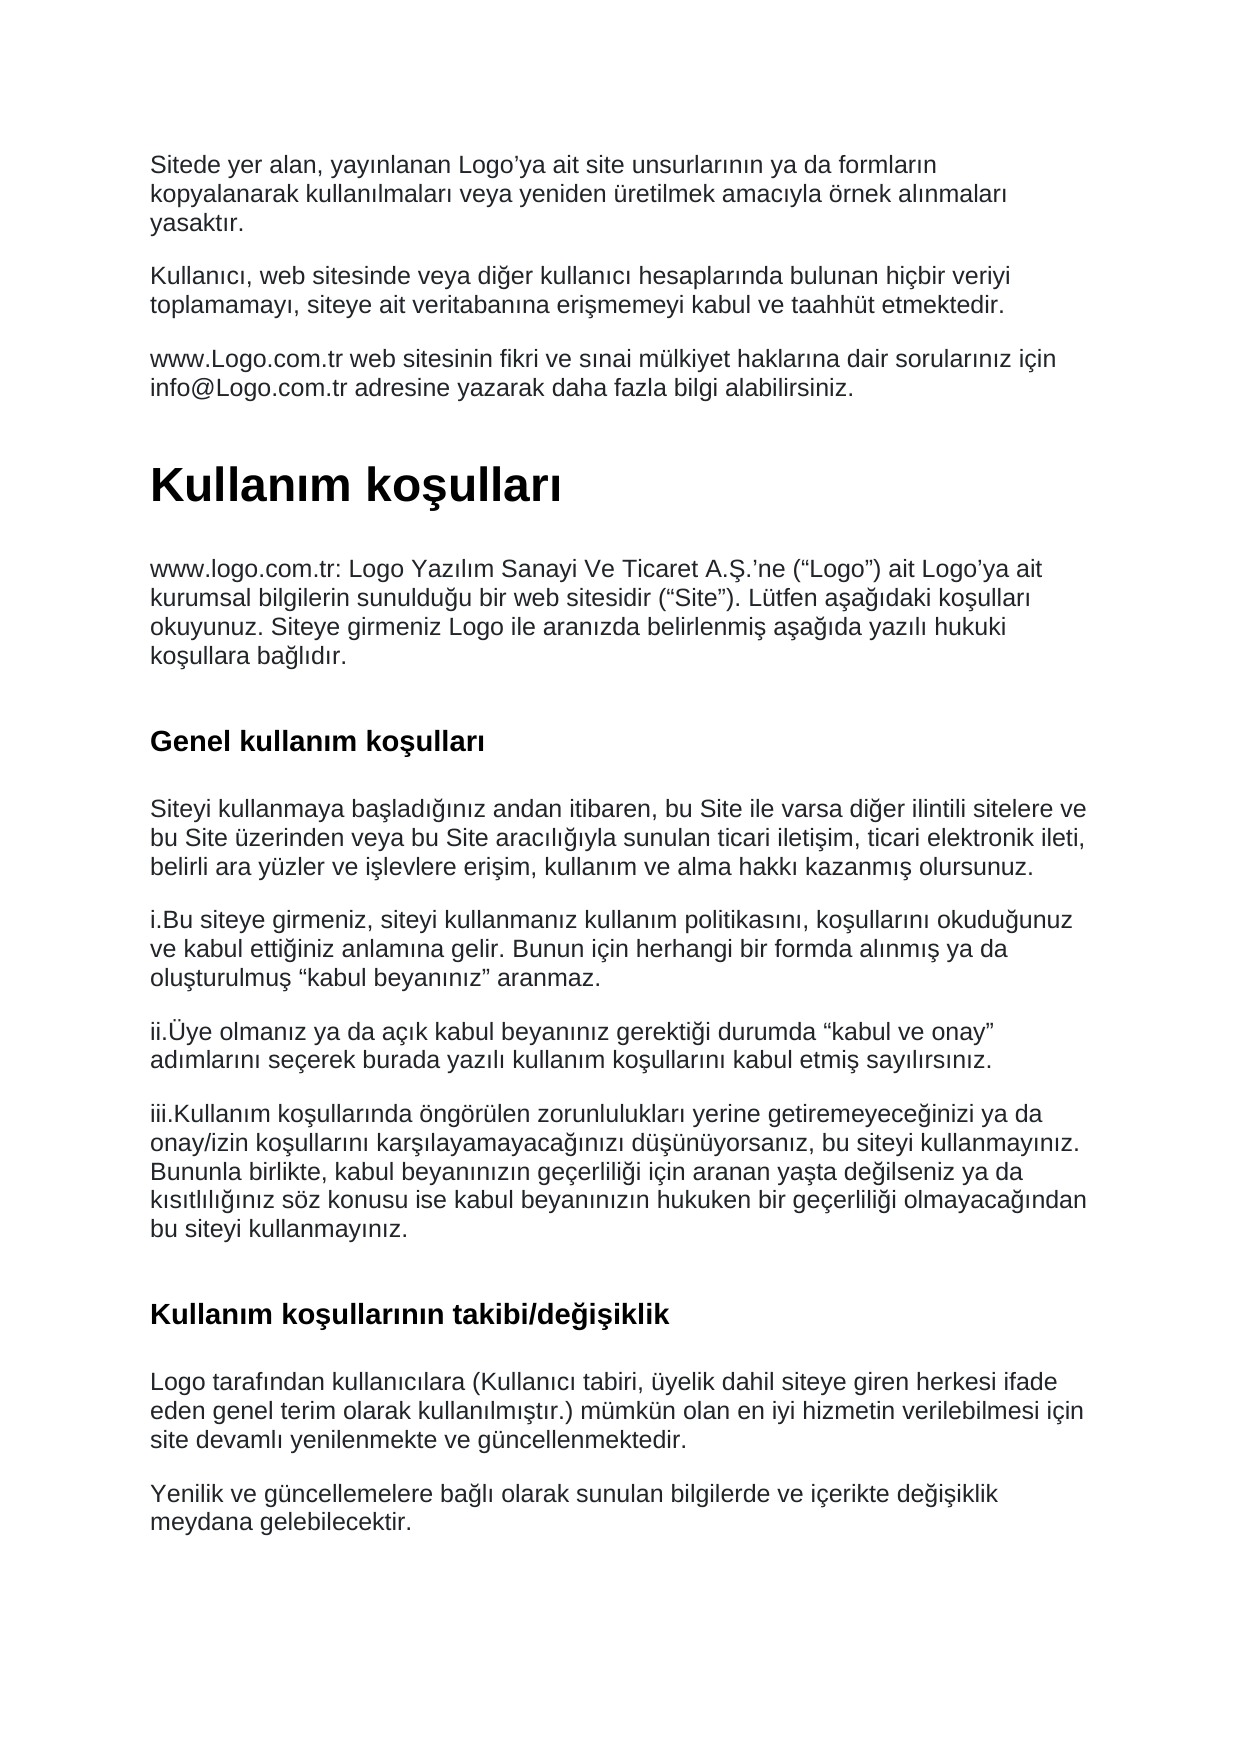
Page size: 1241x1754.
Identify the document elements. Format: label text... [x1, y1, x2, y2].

subtitle Kullanım koşulları [150, 456, 1090, 512]
text Siteyi kullanmaya başladığınız andan itibaren, bu Site ile varsa diğer ilintili sitelere ve bu Site üzerinden veya bu Site aracılığıyla sunulan ticari iletişim, ticari elektronik ileti, belirli ara yüzler ve işlevlere erişim, kullanım ve alma hakkı kazanmış olursunuz. [150, 794, 1090, 880]
text ii.Üye olmanız ya da açık kabul beyanınız gerektiği durumda “kabul ve onay” adımlarını seçerek burada yazılı kullanım koşullarını kabul etmiş sayılırsınız. [150, 1016, 1090, 1074]
subtitle Genel kullanım koşulları [150, 723, 1090, 757]
text Kullanıcı, web sitesinde veya diğer kullanıcı hesaplarında bulunan hiçbir veriyi toplamamayı, siteye ait veritabanına erişmemeyi kabul ve taahhüt etmektedir. [150, 261, 1090, 319]
text www.logo.com.tr: Logo Yazılım Sanayi Ve Ticaret A.Ş.’ne (“Logo”) ait Logo’ya ait kurumsal bilgilerin sunulduğu bir web sitesidir (“Site”). Lütfen aşağıdaki koşulları okuyunuz. Siteye girmeniz Logo ile aranızda belirlenmiş aşağıda yazılı hukuki koşullara bağlıdır. [150, 554, 1090, 669]
text i.Bu siteye girmeniz, siteyi kullanmanız kullanım politikasını, koşullarını okuduğunuz ve kabul ettiğiniz anlamına gelir. Bunun için herhangi bir formda alınmış ya da oluşturulmuş “kabul beyanınız” aranmaz. [150, 905, 1090, 991]
text iii.Kullanım koşullarında öngörülen zorunlulukları yerine getiremeyeceğinizi ya da onay/izin koşullarını karşılayamayacağınızı düşünüyorsanız, bu siteyi kullanmayınız. Bununla birlikte, kabul beyanınızın geçerliliği için aranan yaşta değilseniz ya da kısıtlılığınız söz konusu ise kabul beyanınızın hukuken bir geçerliliği olmayacağından bu siteyi kullanmayınız. [150, 1099, 1090, 1243]
text Sitede yer alan, yayınlanan Logo’ya ait site unsurlarının ya da formların kopyalanarak kullanılmaları veya yeniden üretilmek amacıyla örnek alınmaları yasaktır. [150, 150, 1090, 236]
text Logo tarafından kullanıcılara (Kullanıcı tabiri, üyelik dahil siteye giren herkesi ifade eden genel terim olarak kullanılmıştır.) mümkün olan en iyi hizmetin verilebilmesi için site devamlı yenilenmekte ve güncellenmektedir. [150, 1367, 1090, 1453]
text Yenilik ve güncellemelere bağlı olarak sunulan bilgilerde ve içerikte değişiklik meydana gelebilecektir. [150, 1478, 1090, 1536]
text www.Logo.com.tr web sitesinin fikri ve sınai mülkiyet haklarına dair sorularınız için info@Logo.com.tr adresine yazarak daha fazla bilgi alabilirsiniz. [150, 344, 1090, 401]
subtitle Kullanım koşullarının takibi/değişiklik [150, 1297, 1090, 1330]
